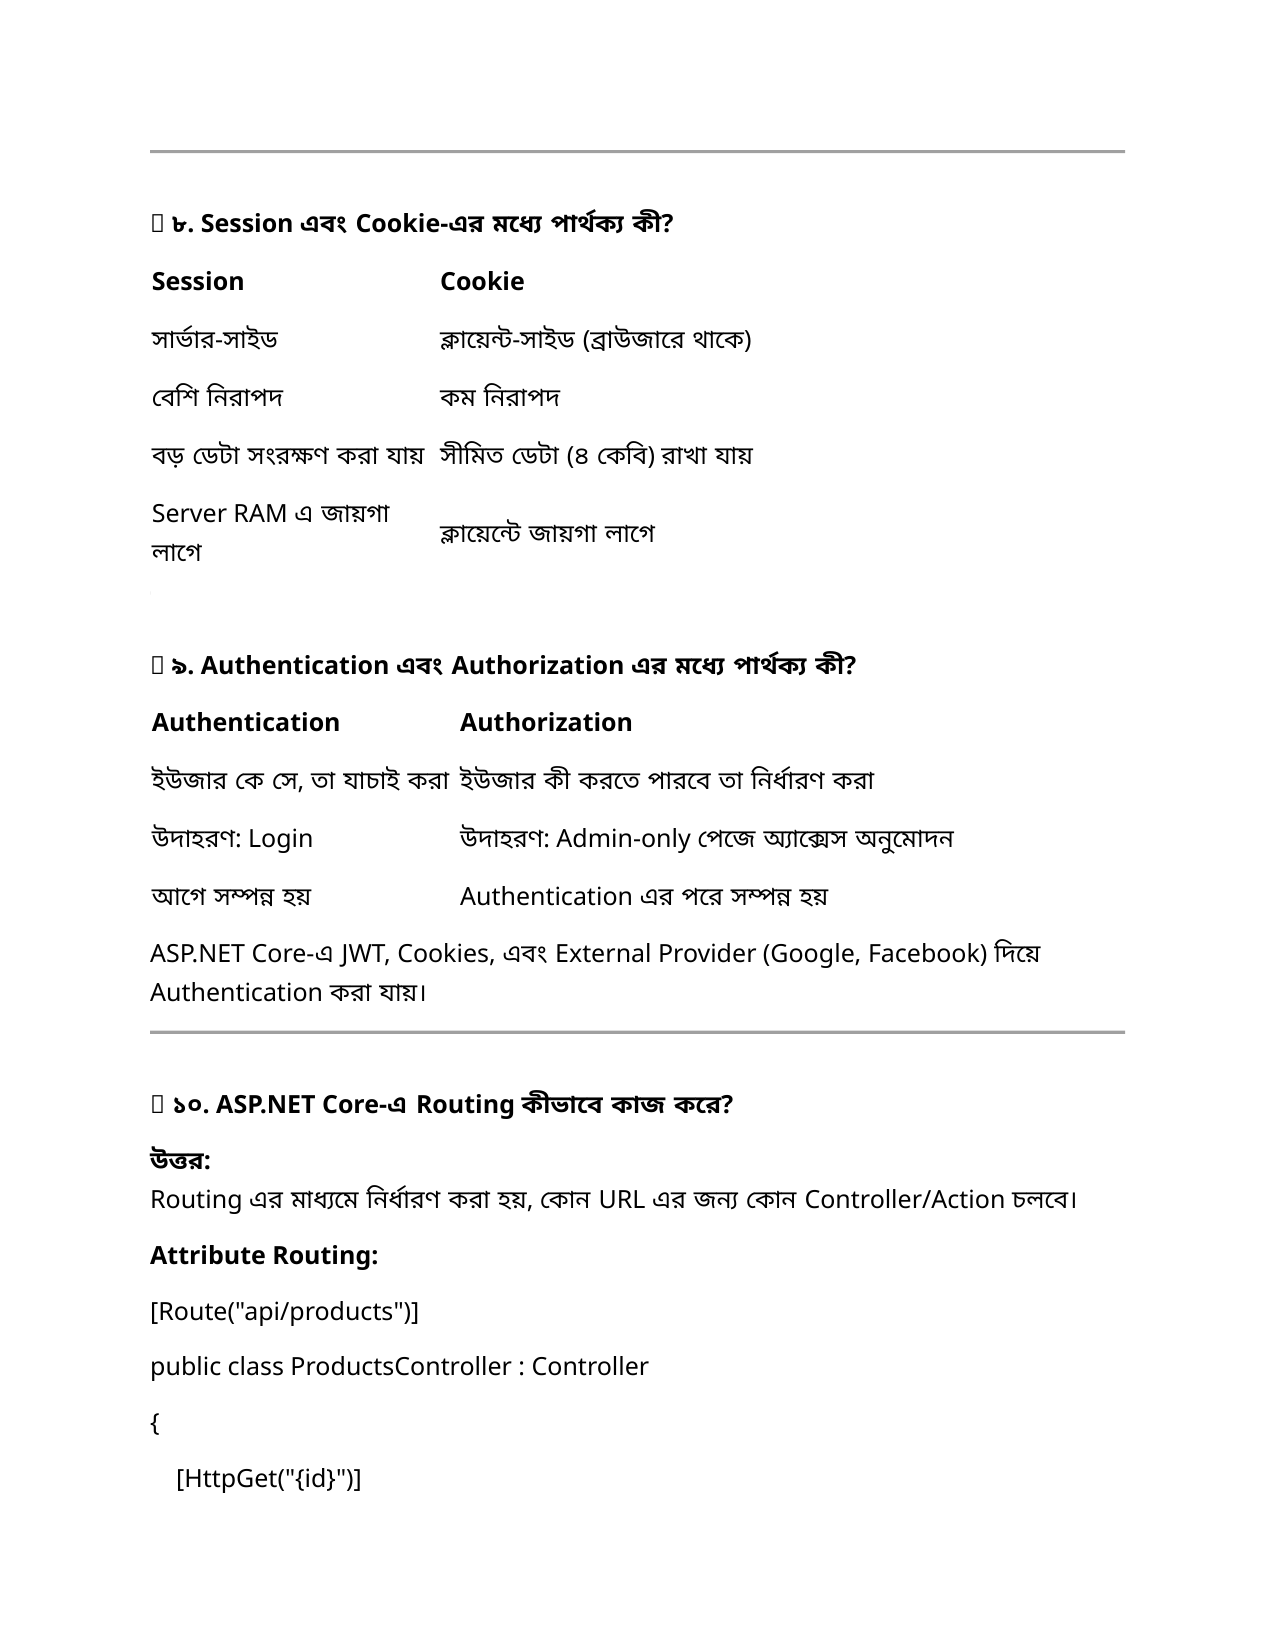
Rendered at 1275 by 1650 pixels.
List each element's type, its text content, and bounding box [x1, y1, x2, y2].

table_cell ক্লায়েন্ট-সাইড (ব্রাউজারে থাকে) [438, 320, 772, 378]
table_cell Server RAM এ জায়গা লাগে [150, 494, 438, 591]
text 🔹 ৮. Session এবং Cookie-এর মধ্যে পার্থক্য কী? [150, 206, 1125, 240]
table_cell ইউজার কে সে, তা যাচাই করা [150, 761, 458, 819]
table_cell বেশি নিরাপদ [150, 378, 438, 436]
table_header Session [150, 262, 438, 320]
text ASP.NET Core-এ JWT, Cookies, এবং External Provider (Google, Facebook) দিয়ে Authentication করা যায়। [150, 936, 1125, 1009]
table_header Authentication [150, 703, 458, 761]
text [HttpGet("{id}")] [150, 1461, 1125, 1495]
text [Route("api/products")] [150, 1293, 1125, 1327]
table_cell উদাহরণ: Login [150, 819, 458, 877]
text Attribute Routing: [150, 1237, 1125, 1271]
table_header Cookie [438, 262, 772, 320]
table_cell সীমিত ডেটা (৪ কেবি) রাখা যায় [438, 436, 772, 494]
table_cell ইউজার কী করতে পারবে তা নির্ধারণ করা [459, 761, 971, 819]
text { [150, 1405, 1125, 1439]
table_cell আগে সম্পন্ন হয় [150, 878, 458, 936]
table_header Authorization [459, 703, 971, 761]
table_cell Authentication এর পরে সম্পন্ন হয় [459, 878, 971, 936]
text public class ProductsController : Controller [150, 1349, 1125, 1383]
table_cell ক্লায়েন্টে জায়গা লাগে [438, 494, 772, 591]
text 🔹 ১০. ASP.NET Core-এ Routing কীভাবে কাজ করে? [150, 1086, 1125, 1121]
text 🔹 ৯. Authentication এবং Authorization এর মধ্যে পার্থক্য কী? [150, 647, 1125, 681]
table_cell কম নিরাপদ [438, 378, 772, 436]
table_cell বড় ডেটা সংরক্ষণ করা যায় [150, 436, 438, 494]
table_cell উদাহরণ: Admin-only পেজে অ্যাক্সেস অনুমোদন [459, 819, 971, 877]
text উত্তর: Routing এর মাধ্যমে নির্ধারণ করা হয়, কোন URL এর জন্য কোন Controller/Action চলবে। [150, 1142, 1125, 1216]
table_cell সার্ভার-সাইড [150, 320, 438, 378]
